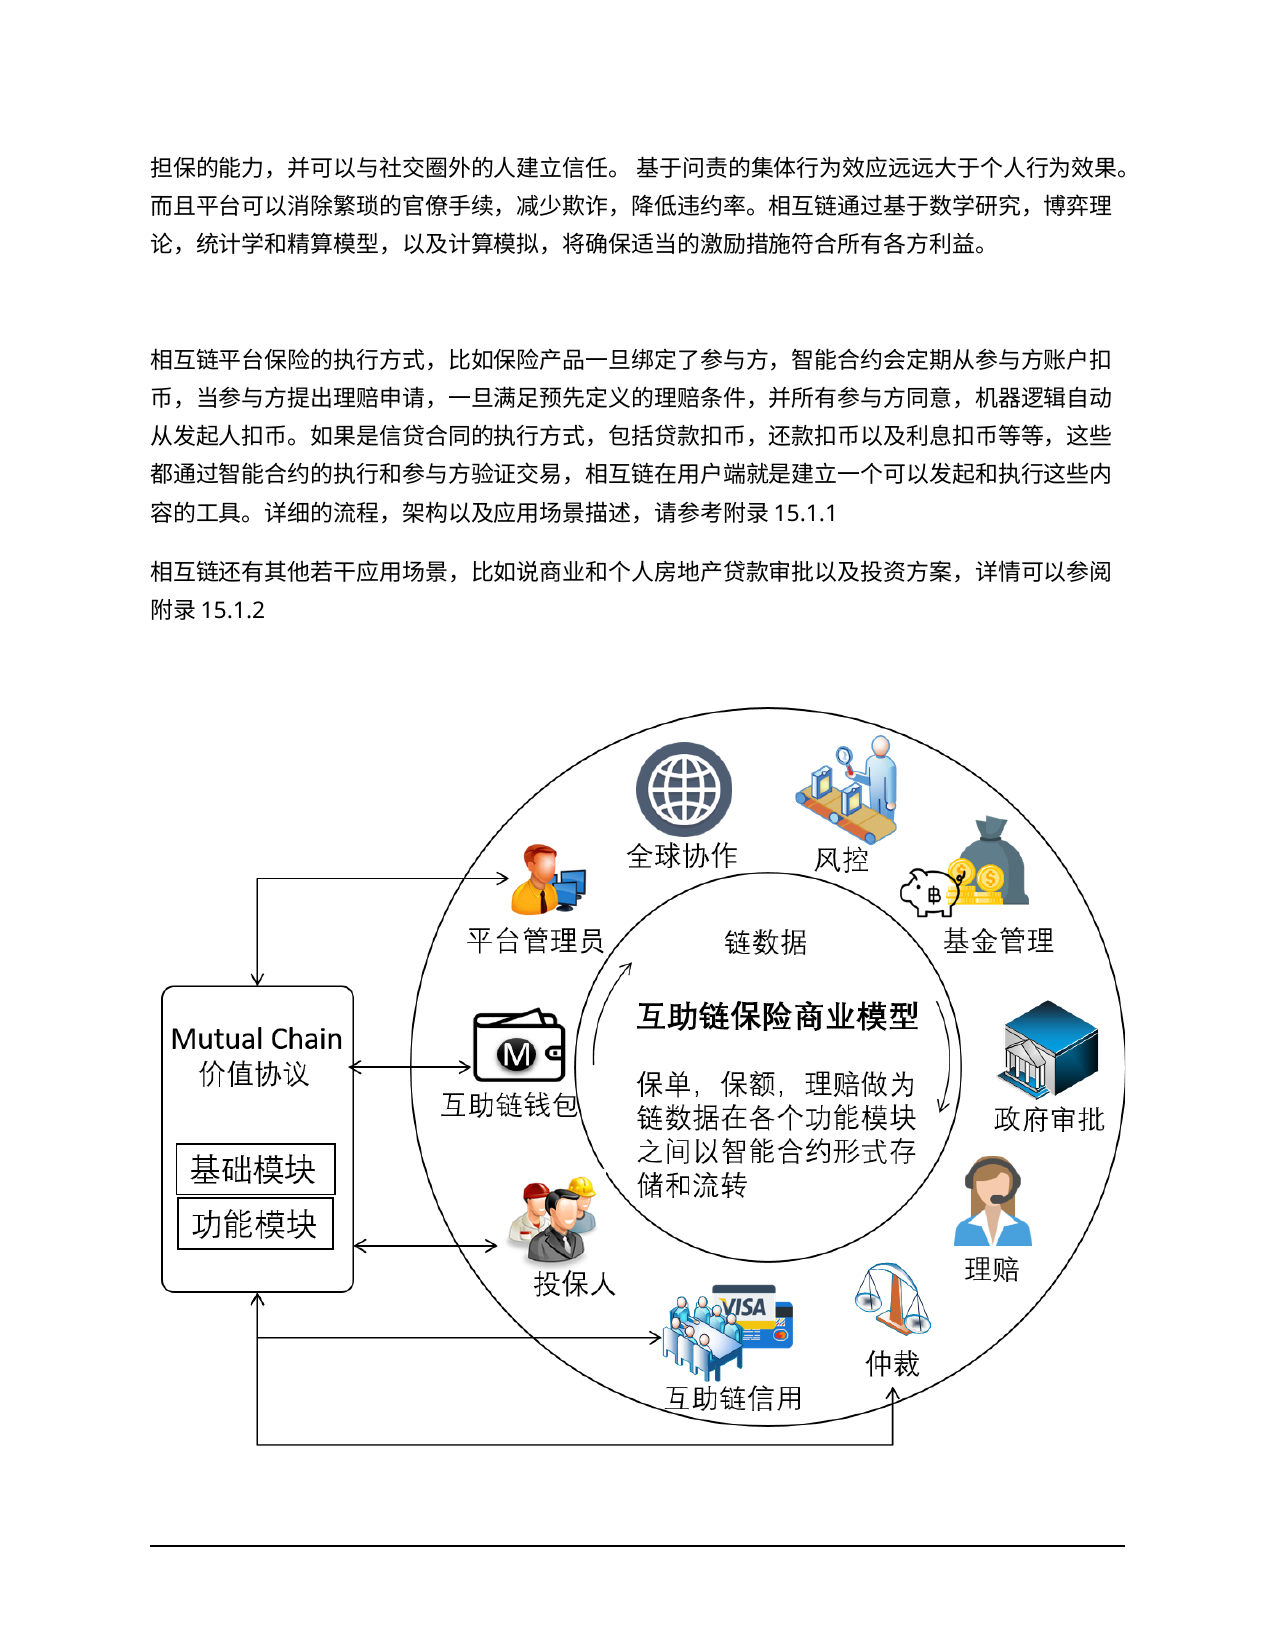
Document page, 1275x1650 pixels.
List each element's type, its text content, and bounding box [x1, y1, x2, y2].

picture [150, 707, 1125, 1446]
text 相互链平台保险的执行方式，比如保险产品一旦绑定了参与方，智能合约会定期从参与方账户扣币，当参与方提出理赔申请，一旦满足预先定义的理赔条件，并所有参与方同意，机器逻辑自动从发起人扣币。如果是信贷合同的执行方式，包括贷款扣币，还款扣币以及利息扣币等等，这些都通过智能合约的执行和参与方验证交易，相互链在用户端就是建立一个可以发起和执行这些内容的工具。详细的流程，架构以及应用场景描述，请参考附录15.1.1 [150, 342, 1125, 528]
text 相互链还有其他若干应用场景，比如说商业和个人房地产贷款审批以及投资方案，详情可以参阅附录15.1.2 [150, 554, 1125, 625]
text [150, 150, 1125, 259]
